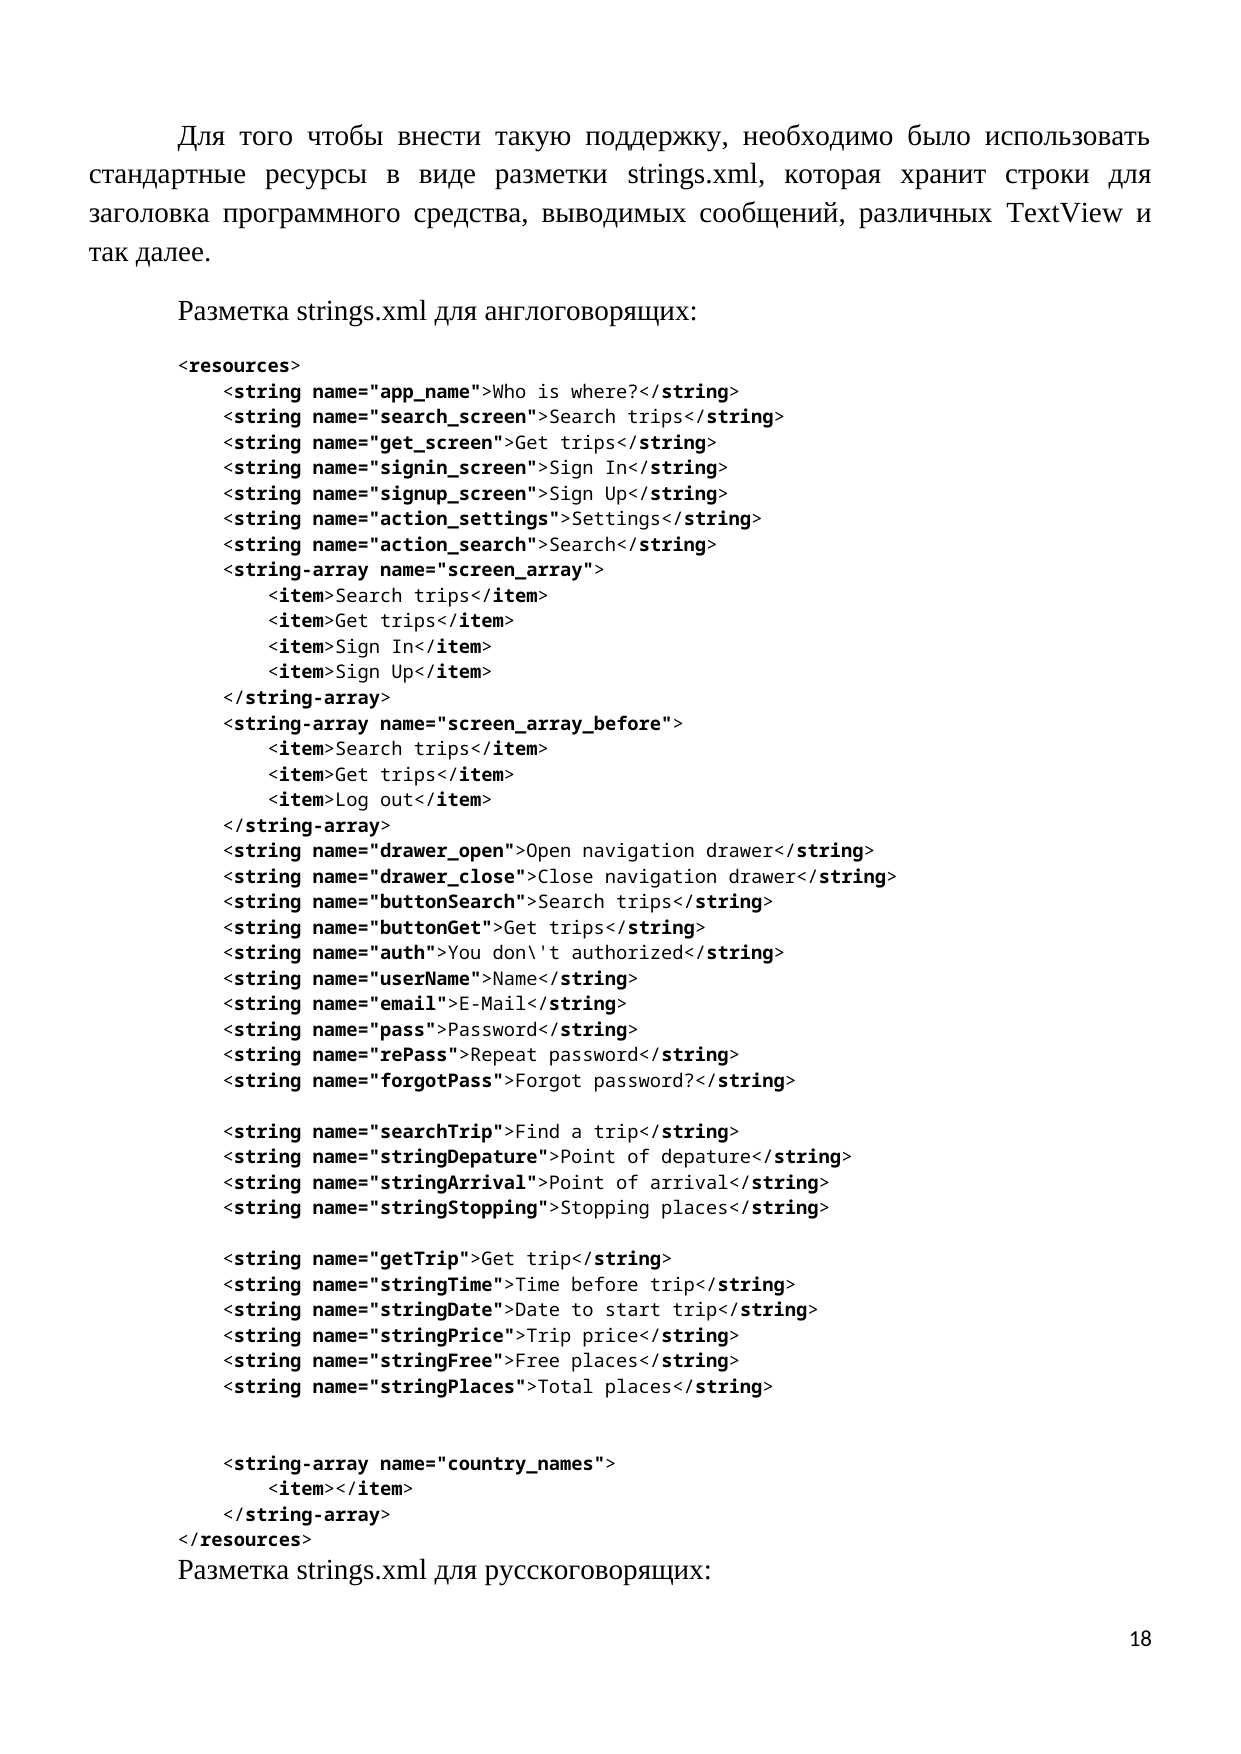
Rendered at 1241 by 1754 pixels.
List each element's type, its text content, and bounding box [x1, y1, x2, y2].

text Для того чтобы внести такую поддержку, необходимо было использовать стандартные ресурсы в виде разметки strings.xml, которая хранит строки для заголовка программного средства, выводимых сообщений, различных TextView и так далее. [88, 118, 1152, 267]
text Разметка strings.xml для англоговорящих: [88, 293, 1152, 327]
text Разметка strings.xml для русскоговорящих: [88, 1552, 1152, 1586]
text <resources> <string name="app_name">Who is where?</string> <string name="search_screen">Search trips</string> <string name="get_screen">Get trips</string> <string name="signin_screen">Sign In</string> <string name="signup_screen">Sign Up</string> <string name="action_settings">Settings</string> <string name="action_search">Search</string> <string-array name="screen_array"> <item>Search trips</item> <item>Get trips</item> <item>Sign In</item> <item>Sign Up</item> </string-array> <string-array name="screen_array_before"> <item>Search trips</item> <item>Get trips</item> <item>Log out</item> </string-array> <string name="drawer_open">Open navigation drawer</string> <string name="drawer_close">Close navigation drawer</string> <string name="buttonSearch">Search trips</string> <string name="buttonGet">Get trips</string> <string name="auth">You don\'t authorized</string> <string name="userName">Name</string> <string name="email">E-Mail</string> <string name="pass">Password</string> <string name="rePass">Repeat password</string> <string name="forgotPass">Forgot password?</string> <string name="searchTrip">Find a trip</string> <string name="stringDepature">Point of depature</string> <string name="stringArrival">Point of arrival</string> <string name="stringStopping">Stopping places</string> <string name="getTrip">Get trip</string> <string name="stringTime">Time before trip</string> <string name="stringDate">Date to start trip</string> <string name="stringPrice">Trip price</string> <string name="stringFree">Free places</string> <string name="stringPlaces">Total places</string> <string-array name="country_names"> <item></item> </string-array> </resources> [177, 352, 1152, 1552]
